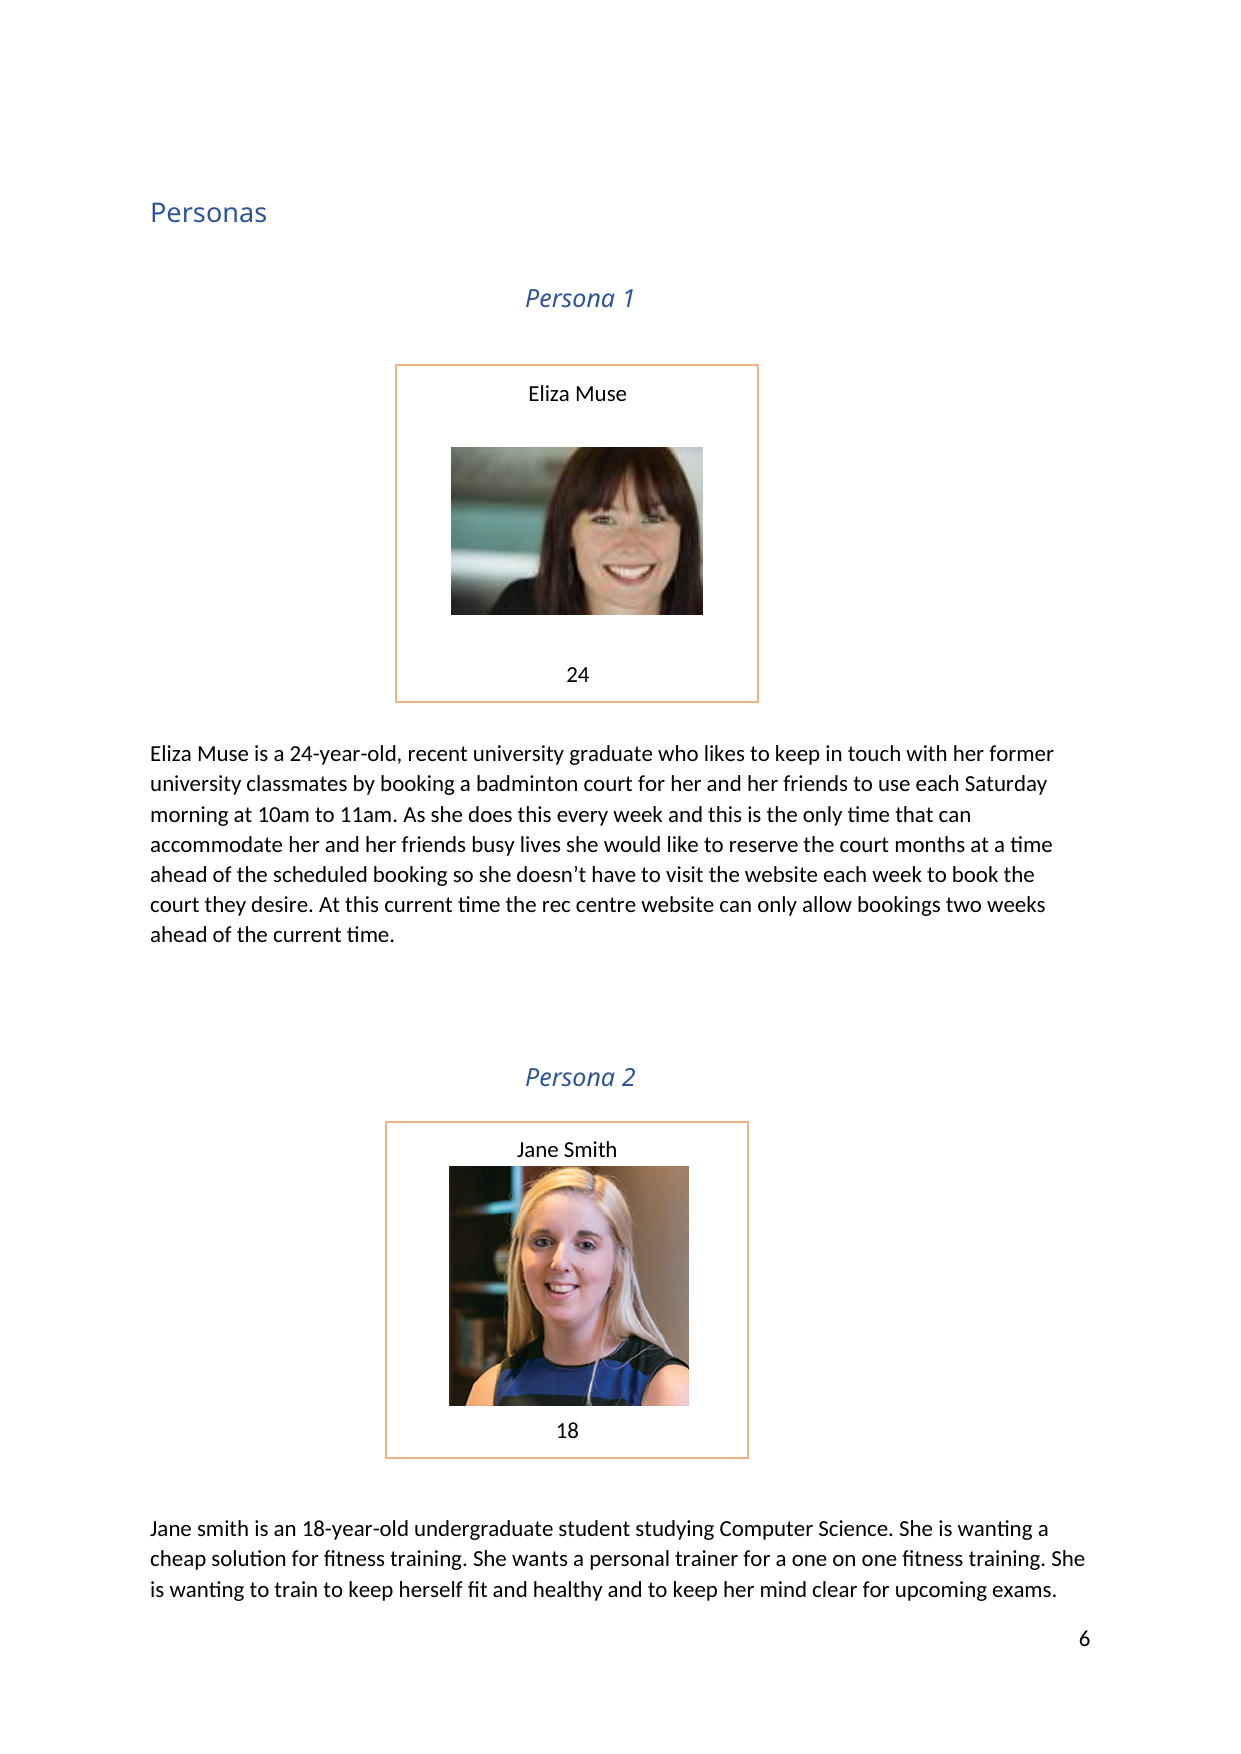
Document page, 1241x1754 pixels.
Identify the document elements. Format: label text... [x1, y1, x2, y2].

text Eliza Muse is a 24-year-old, recent university graduate who likes to keep in touch with her former university classmates by booking a badminton court for her and her friends to use each Saturday morning at 10am to 11am. As she does this every week and this is the only time that can accommodate her and her friends busy lives she would like to reserve the court months at a time ahead of the scheduled booking so she doesn’t have to visit the website each week to book the court they desire. At this current time the rec centre website can only allow bookings two weeks ahead of the current time. [150, 739, 1090, 948]
subtitle Persona 2 [150, 1059, 1090, 1093]
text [150, 1514, 1090, 1603]
subtitle Personas [150, 194, 1090, 231]
picture [451, 447, 703, 615]
subtitle Persona 1 [450, 281, 1090, 315]
picture [449, 1166, 689, 1406]
